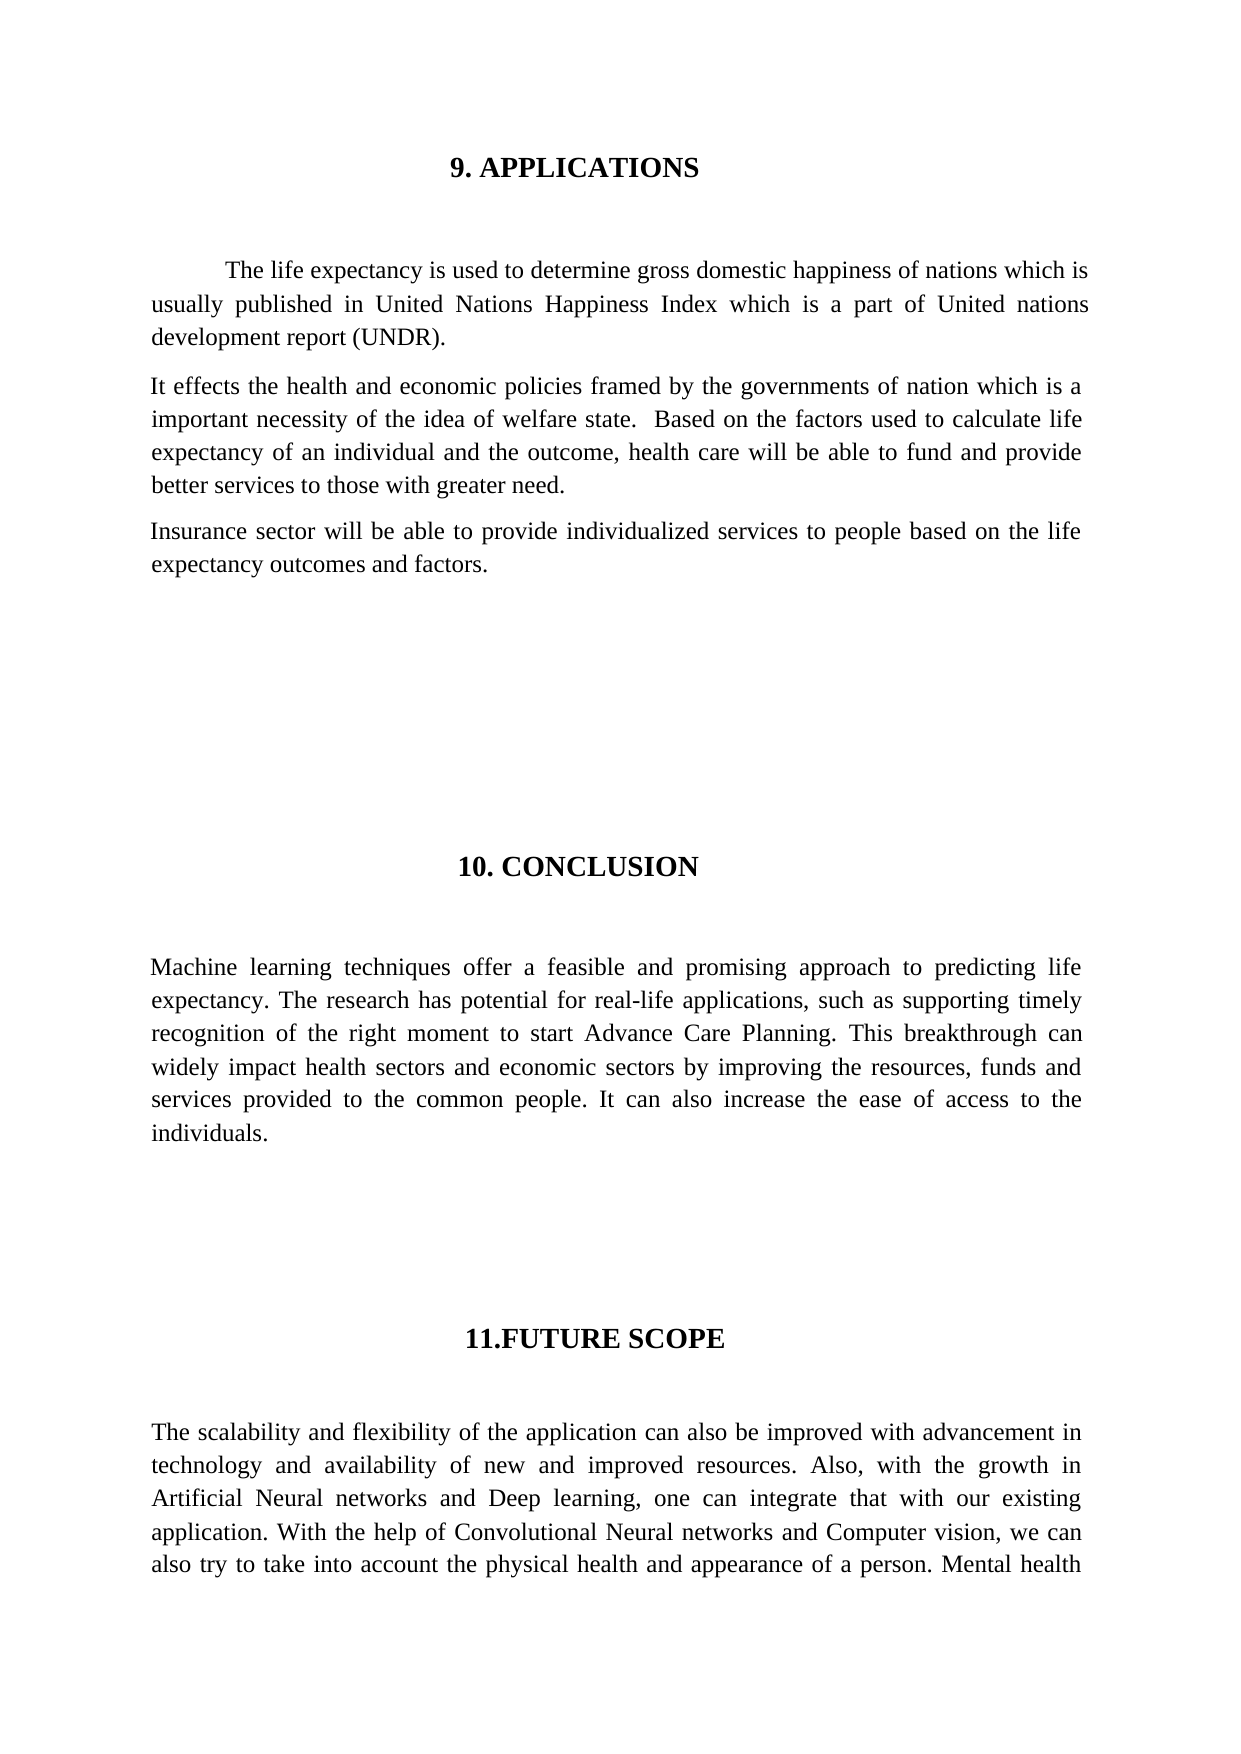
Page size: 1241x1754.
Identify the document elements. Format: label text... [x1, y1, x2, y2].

text 10. CONCLUSION [450, 849, 1090, 883]
text 11.FUTURE SCOPE [375, 1321, 1090, 1355]
text 9. APPLICATIONS [375, 150, 1090, 183]
text Insurance sector will be able to provide individualized services to people based on the life expectancy outcomes and factors. [150, 544, 1083, 577]
text Machine learning techniques offer a feasible and promising approach to predicting life expectancy. The research has potential for real-life applications, such as supporting timely recognition of the right moment to start Advance Care Planning. This breakthrough can widely impact health sectors and economic sectors by improving the resources, funds and services provided to the common people. It can also increase the ease of access to the individuals. [150, 981, 1083, 1146]
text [150, 1446, 1083, 1578]
text It effects the health and economic policies framed by the governments of nation which is a important necessity of the idea of welfare state. Based on the factors used to calculate life expectancy of an individual and the outcome, health care will be able to fund and provide better services to those with greater need. [150, 371, 1083, 499]
text The life expectancy is used to determine gross domestic happiness of nations which is usually published in United Nations Happiness Index which is a part of United nations development report (UNDR). [151, 256, 1090, 350]
